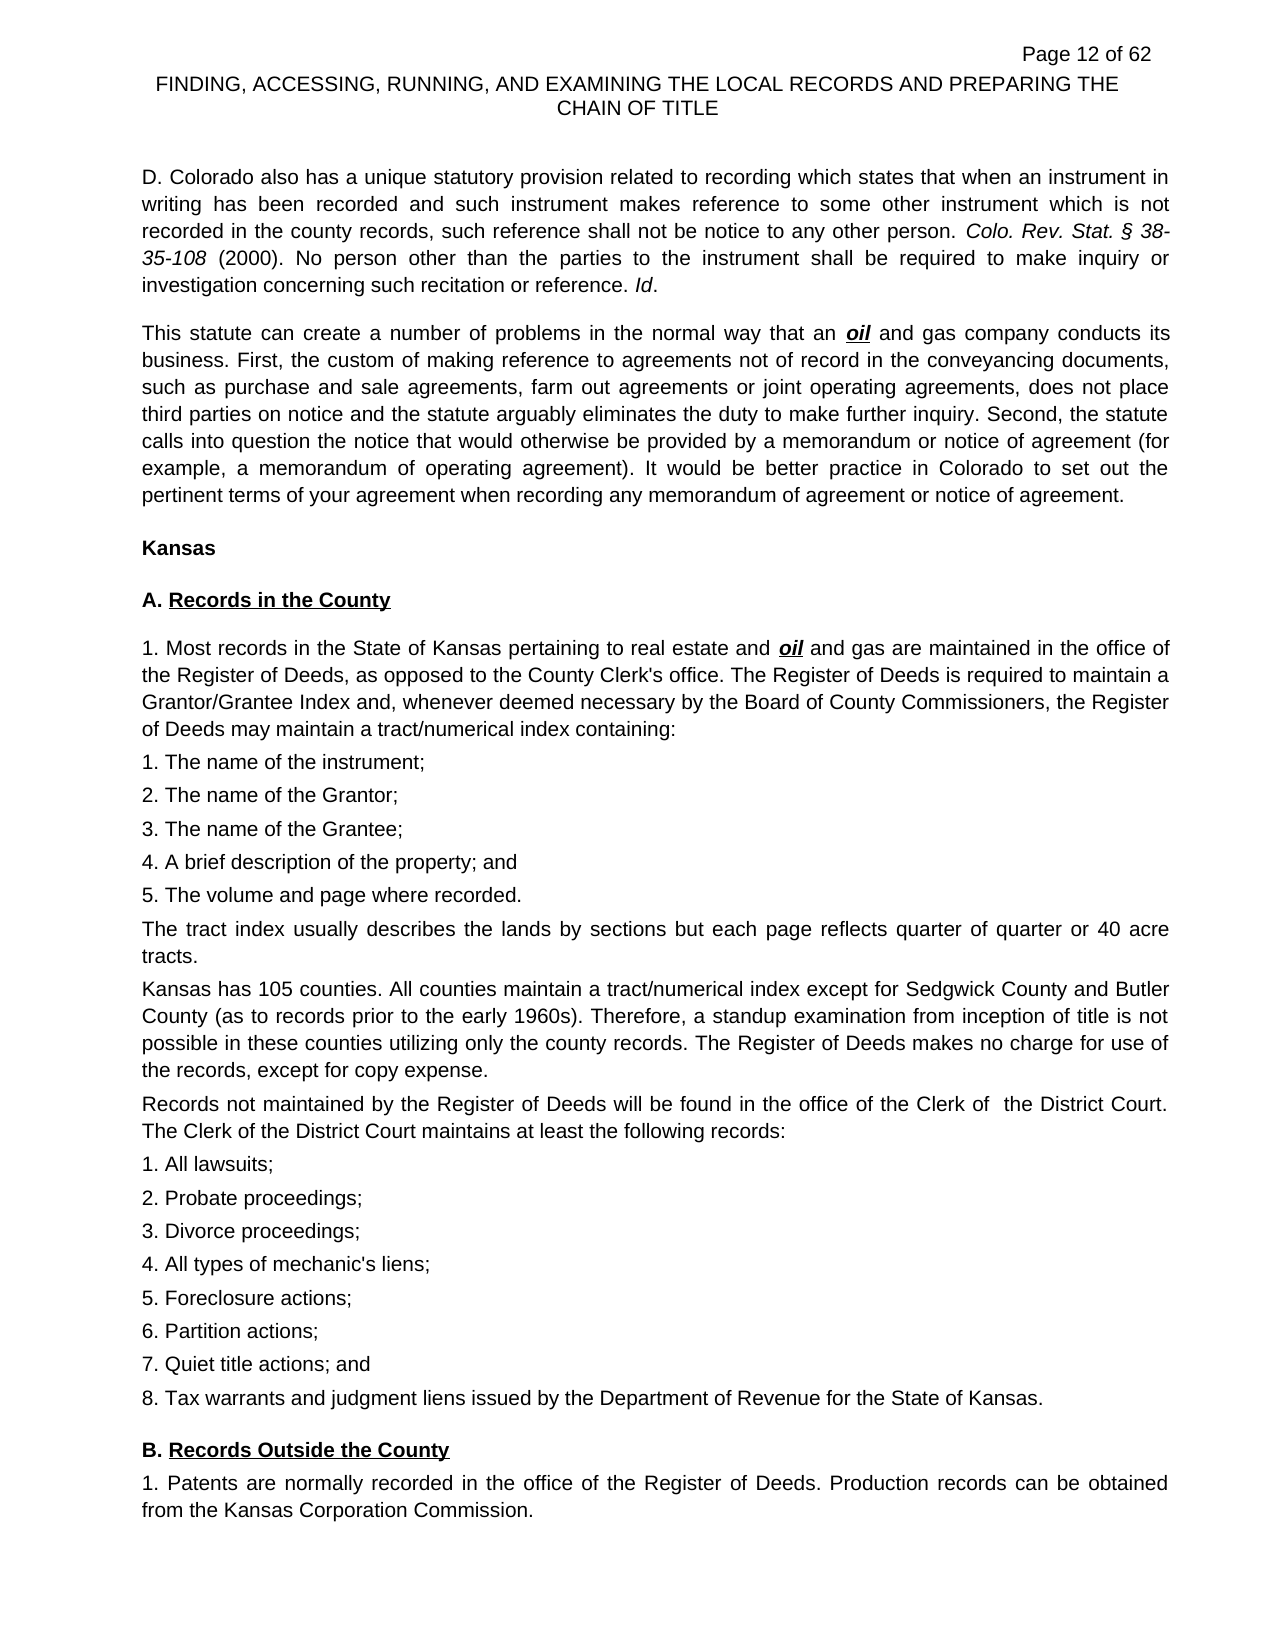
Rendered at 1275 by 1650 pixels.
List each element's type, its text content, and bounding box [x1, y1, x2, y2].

text The tract index usually describes the lands by sections but each page reflects quarter of quarter or 40 acre tracts. [142, 913, 1171, 968]
text 5. The volume and page where recorded. [142, 880, 1171, 907]
text 8. Tax warrants and judgment liens issued by the Department of Revenue for the State of Kansas. [142, 1382, 1171, 1409]
text Records not maintained by the Register of Deeds will be found in the office of the Clerk of the District Court. The Clerk of the District Court maintains at least the following records: [142, 1088, 1171, 1143]
text 3. The name of the Grantee; [142, 813, 1171, 841]
text 1. Patents are normally recorded in the office of the Register of Deeds. Production records can be obtained from the Kansas Corporation Commission. [142, 1468, 1171, 1522]
text 5. Foreclosure actions; [142, 1282, 1171, 1309]
text 4. A brief description of the property; and [142, 847, 1171, 874]
text A. Records in the County [142, 584, 1171, 611]
text 6. Partition actions; [142, 1316, 1171, 1343]
text 1. The name of the instrument; [142, 747, 1171, 774]
text Kansas has 105 counties. All counties maintain a tract/numerical index except for Sedgwick County and Butler County (as to records prior to the early 1960s). Therefore, a standup examination from inception of title is not possible in these counties utilizing only the county records. The Register of Deeds makes no charge for use of the records, except for copy expense. [142, 974, 1171, 1082]
text Kansas [142, 532, 1171, 559]
text 4. All types of mechanic's liens; [142, 1249, 1171, 1276]
text 2. Probate proceedings; [142, 1182, 1171, 1209]
text 1. All lawsuits; [142, 1149, 1171, 1176]
text 2. The name of the Grantor; [142, 780, 1171, 807]
text 3. Divorce proceedings; [142, 1216, 1171, 1243]
text 1. Most records in the State of Kansas pertaining to real estate and oil and gas are maintained in the office of the Register of Deeds, as opposed to the County Clerk's office. The Register of Deeds is required to maintain a Grantor/Grantee Index and, whenever deemed necessary by the Board of County Commissioners, the Register of Deeds may maintain a tract/numerical index containing: [142, 632, 1171, 741]
text D. Colorado also has a unique statutory provision related to recording which states that when an instrument in writing has been recorded and such instrument makes reference to some other instrument which is not recorded in the county records, such reference shall not be notice to any other person. Colo. Rev. Stat. § 38-35-108 (2000). No person other than the parties to the instrument shall be required to make inquiry or investigation concerning such recitation or reference. Id. [142, 161, 1171, 297]
text This statute can create a number of problems in the normal way that an oil and gas company conducts its business. First, the custom of making reference to agreements not of record in the conveyancing documents, such as purchase and sale agreements, farm out agreements or joint operating agreements, does not place third parties on notice and the statute arguably eliminates the duty to make further inquiry. Second, the statute calls into question the notice that would otherwise be provided by a memorandum or notice of agreement (for example, a memorandum of operating agreement). It would be better practice in Colorado to set out the pertinent terms of your agreement when recording any memorandum of agreement or notice of agreement. [142, 318, 1171, 507]
text 7. Quiet title actions; and [142, 1349, 1171, 1376]
text B. Records Outside the County [142, 1434, 1171, 1461]
